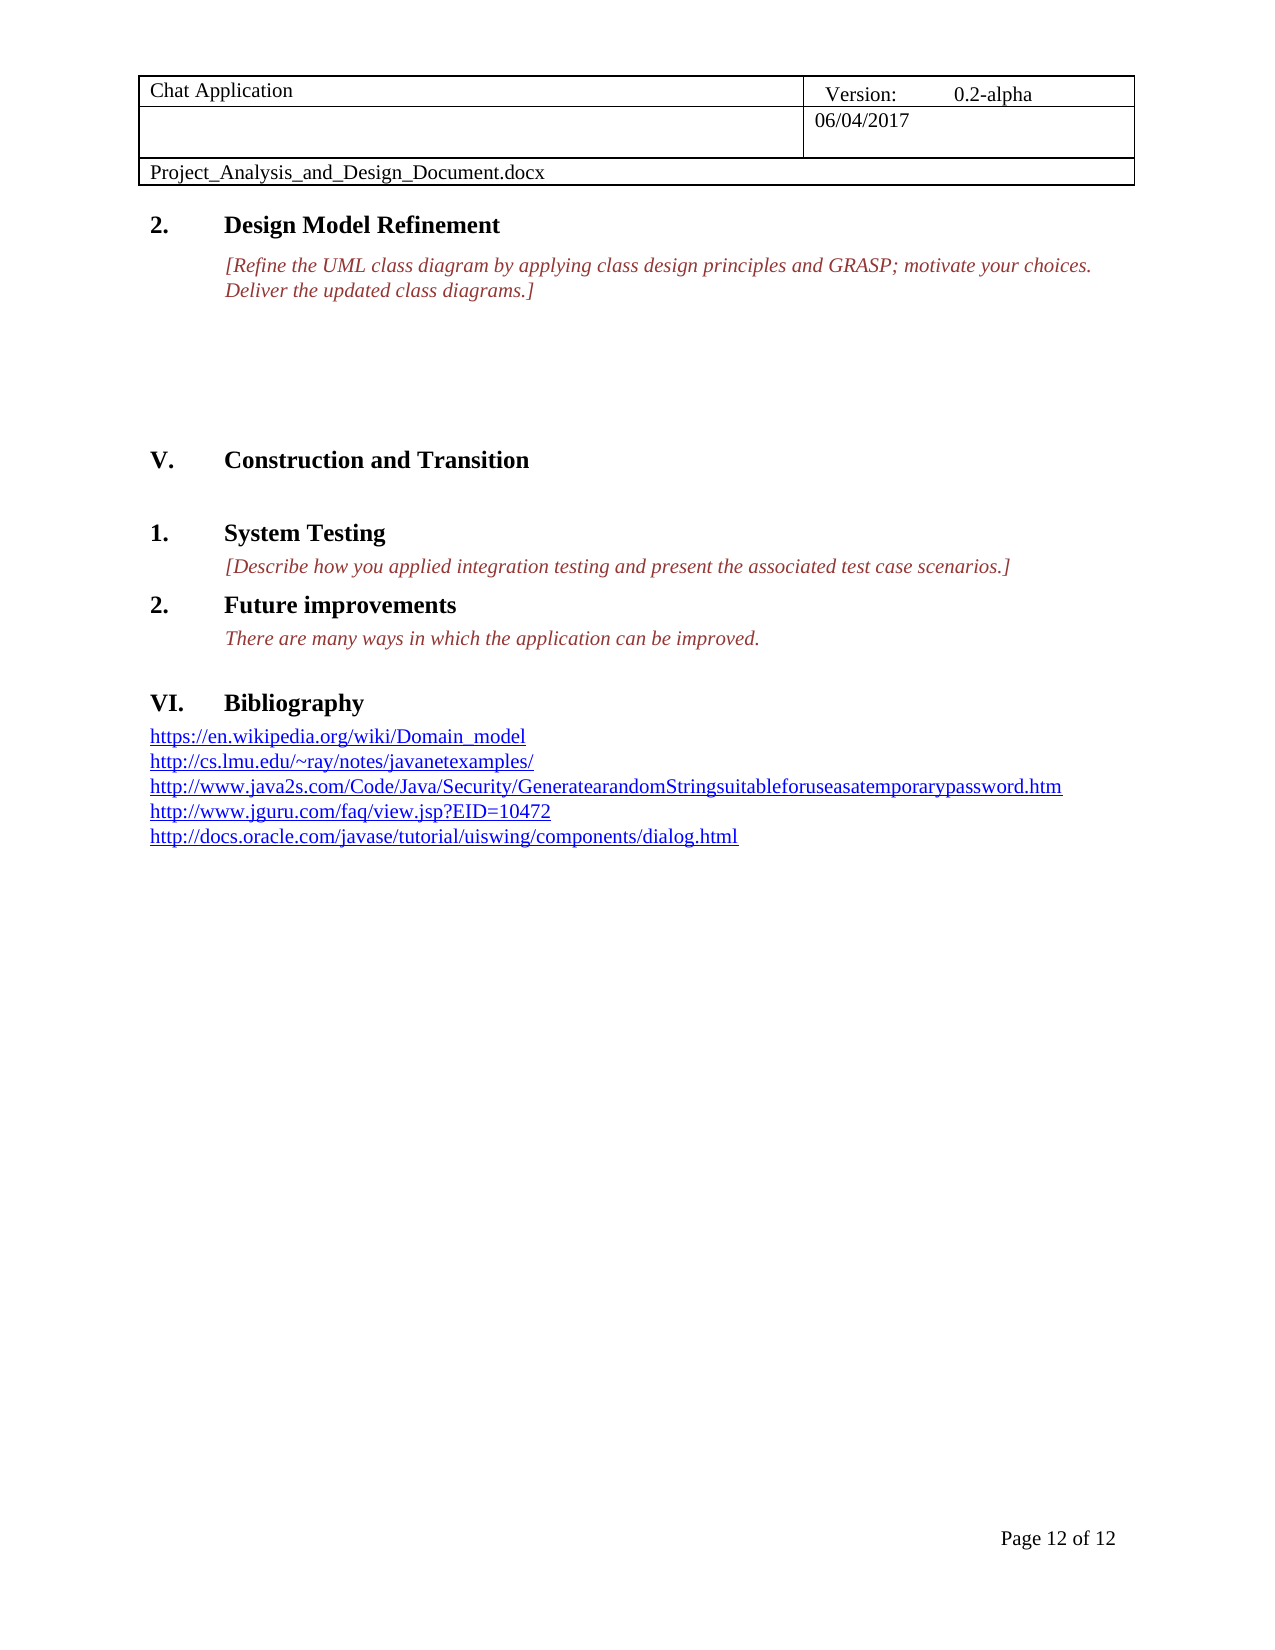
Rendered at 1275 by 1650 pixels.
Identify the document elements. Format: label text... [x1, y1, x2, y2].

text http://www.java2s.com/Code/Java/Security/GeneratearandomStringsuitableforuseasatemporarypassword.htm [150, 773, 1125, 798]
text [Describe how you applied integration testing and present the associated test case scenarios.] [150, 553, 1125, 578]
subtitle [Refine the UML class diagram by applying class design principles and GRASP; motivate your choices. Deliver the updated class diagrams.] [225, 252, 1125, 302]
text https://en.wikipedia.org/wiki/Domain_model [150, 723, 1125, 748]
text http://cs.lmu.edu/~ray/notes/javanetexamples/ [150, 748, 1125, 773]
subtitle System Testing [150, 518, 1125, 547]
subtitle Bibliography [150, 688, 1125, 717]
text There are many ways in which the application can be improved. [150, 625, 1125, 650]
subtitle Design Model Refinement [150, 210, 1125, 239]
subtitle Construction and Transition [150, 445, 1125, 474]
text http://www.jguru.com/faq/view.jsp?EID=10472 [150, 798, 1125, 823]
text http://docs.oracle.com/javase/tutorial/uiswing/components/dialog.html [150, 823, 1125, 848]
subtitle Future improvements [150, 590, 1125, 619]
